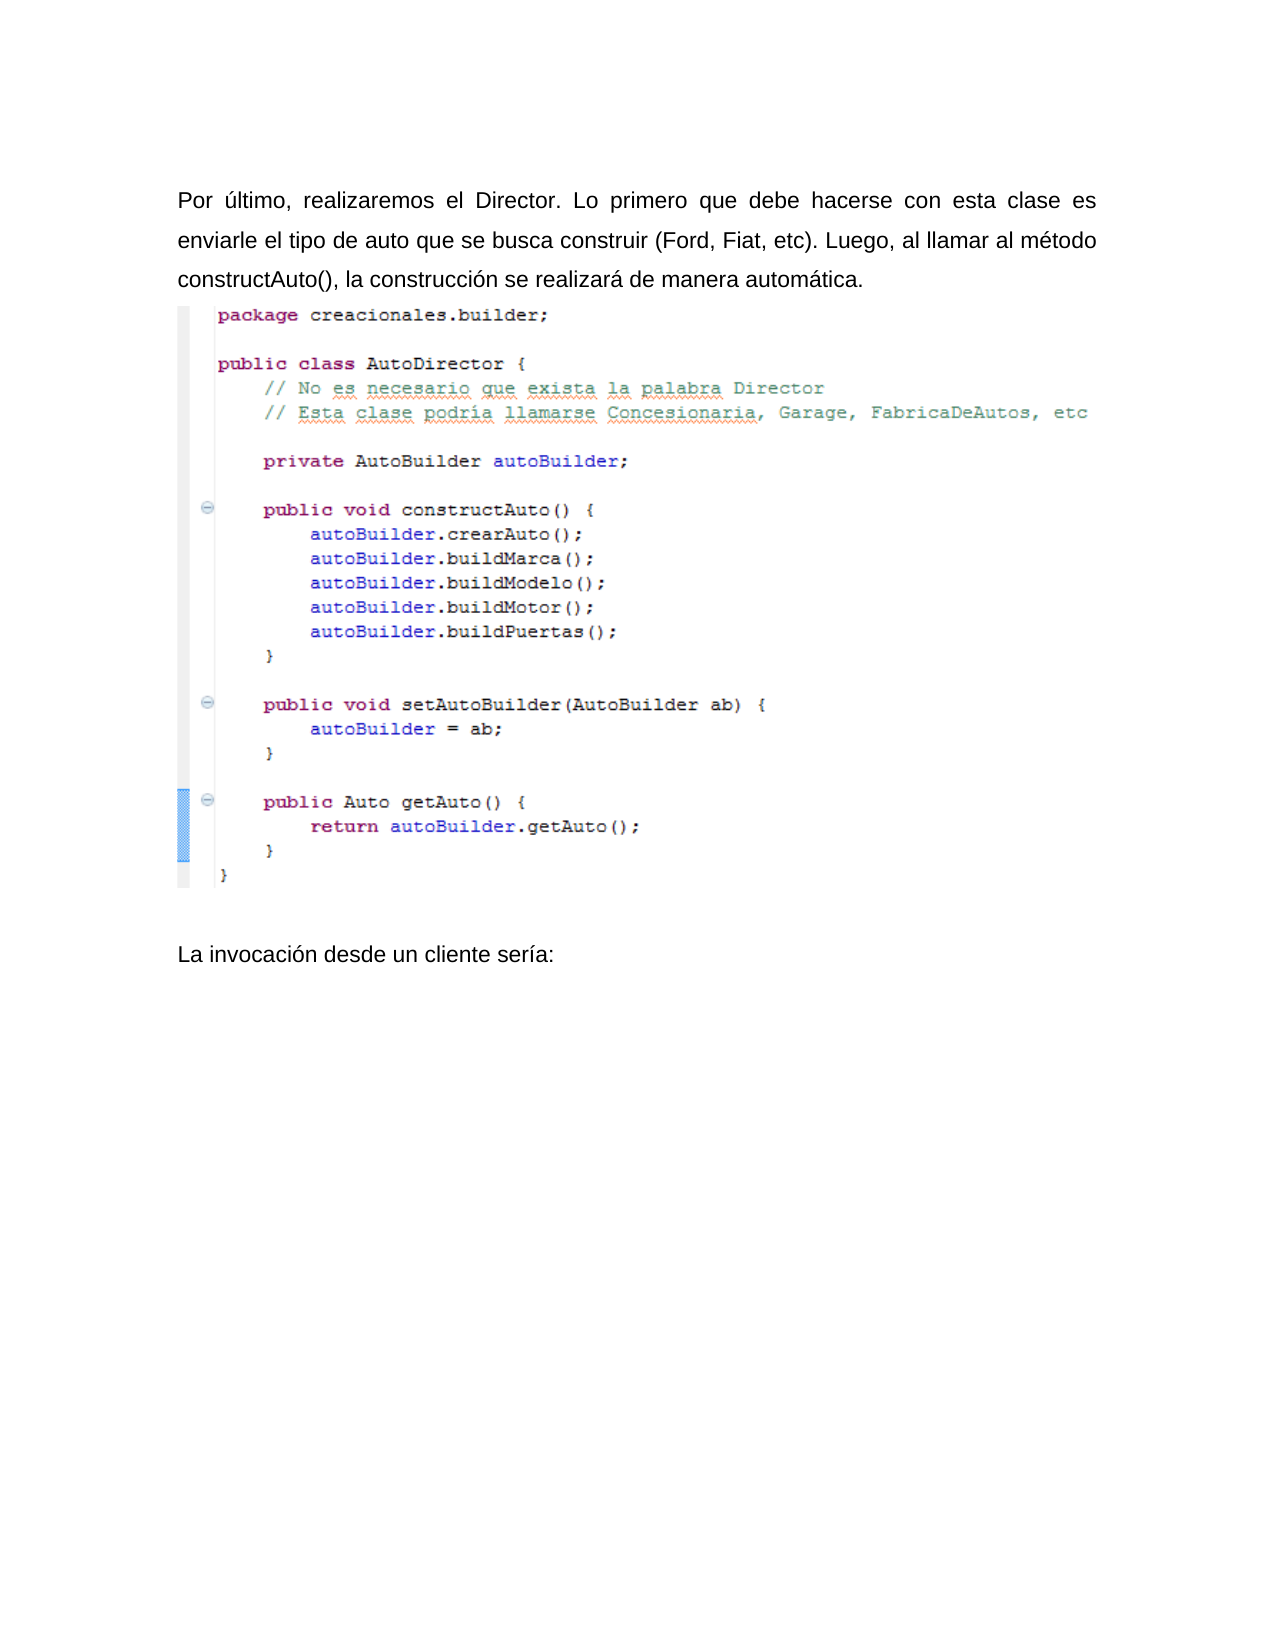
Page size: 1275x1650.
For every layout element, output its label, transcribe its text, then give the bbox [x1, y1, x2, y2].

text Por último, realizaremos el Director. Lo primero que debe hacerse con esta clase es enviarle el tipo de auto que se busca construir (Ford, Fiat, etc). Luego, al llamar al método constructAuto(), la construcción se realizará de manera automática. [177, 187, 1098, 293]
picture [177, 306, 1098, 888]
text La invocación desde un cliente sería: [177, 941, 1098, 967]
